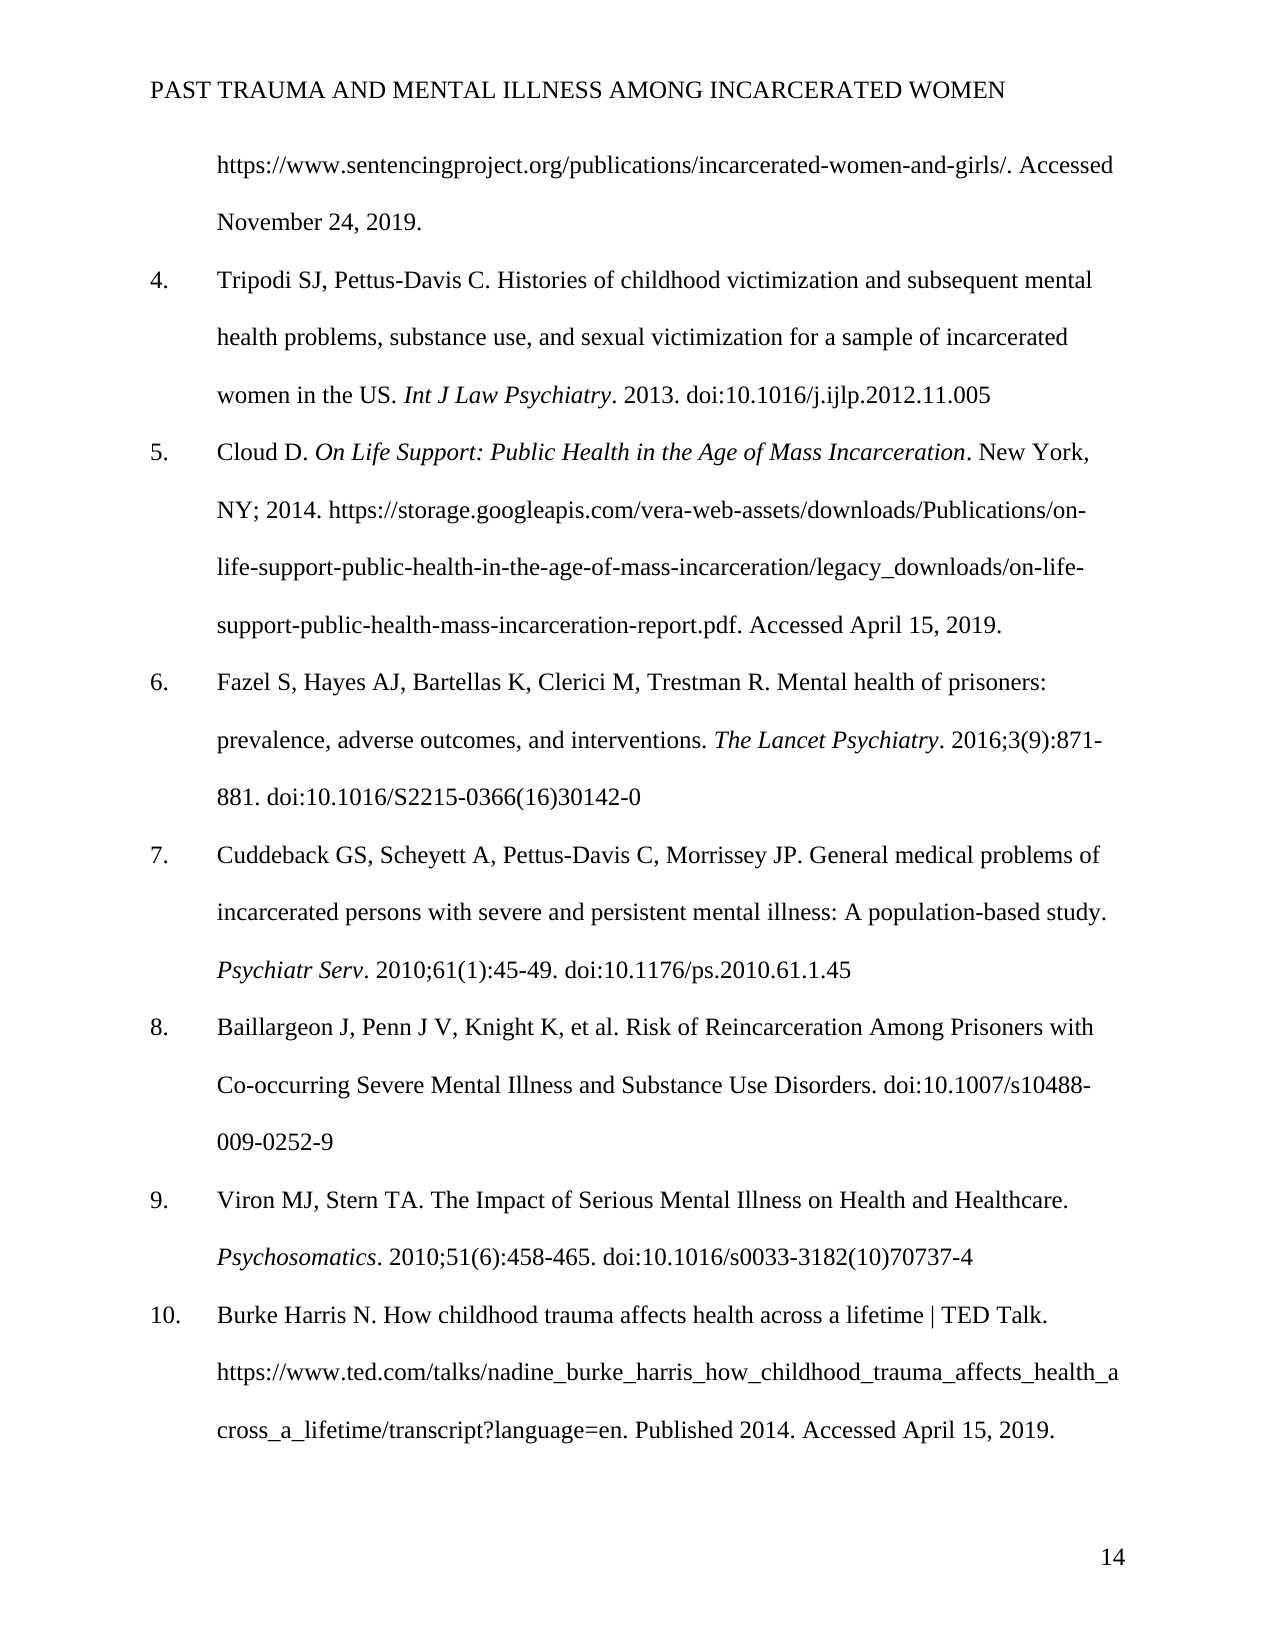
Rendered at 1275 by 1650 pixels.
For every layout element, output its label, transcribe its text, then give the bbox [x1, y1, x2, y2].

text 4. Tripodi SJ, Pettus-Davis C. Histories of childhood victimization and subsequent mental health problems, substance use, and sexual victimization for a sample of incarcerated women in the US. Int J Law Psychiatry. 2013. doi:10.1016/j.ijlp.2012.11.005 [150, 265, 1125, 409]
text 10. Burke Harris N. How childhood trauma affects health across a lifetime | TED Talk. https://www.ted.com/talks/nadine_burke_harris_how_childhood_trauma_affects_health_across_a_lifetime/transcript?language=en. Published 2014. Accessed April 15, 2019. [150, 1300, 1125, 1444]
text 5. Cloud D. On Life Support: Public Health in the Age of Mass Incarceration. New York, NY; 2014. https://storage.googleapis.com/vera-web-assets/downloads/Publications/on-life-support-public-health-in-the-age-of-mass-incarceration/legacy_downloads/on-life-support-public-health-mass-incarceration-report.pdf. Accessed April 15, 2019. [150, 437, 1125, 639]
text 9. Viron MJ, Stern TA. The Impact of Serious Mental Illness on Health and Healthcare. Psychosomatics. 2010;51(6):458-465. doi:10.1016/s0033-3182(10)70737-4 [150, 1185, 1125, 1271]
text 8. Baillargeon J, Penn J V, Knight K, et al. Risk of Reincarceration Among Prisoners with Co-occurring Severe Mental Illness and Substance Use Disorders. doi:10.1007/s10488-009-0252-9 [150, 1012, 1125, 1156]
text 6. Fazel S, Hayes AJ, Bartellas K, Clerici M, Trestman R. Mental health of prisoners: prevalence, adverse outcomes, and interventions. The Lancet Psychiatry. 2016;3(9):871-881. doi:10.1016/S2215-0366(16)30142-0 [150, 667, 1125, 811]
text 7. Cuddeback GS, Scheyett A, Pettus-Davis C, Morrissey JP. General medical problems of incarcerated persons with severe and persistent mental illness: A population-based study. Psychiatr Serv. 2010;61(1):45-49. doi:10.1176/ps.2010.61.1.45 [150, 840, 1125, 984]
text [150, 150, 1125, 236]
